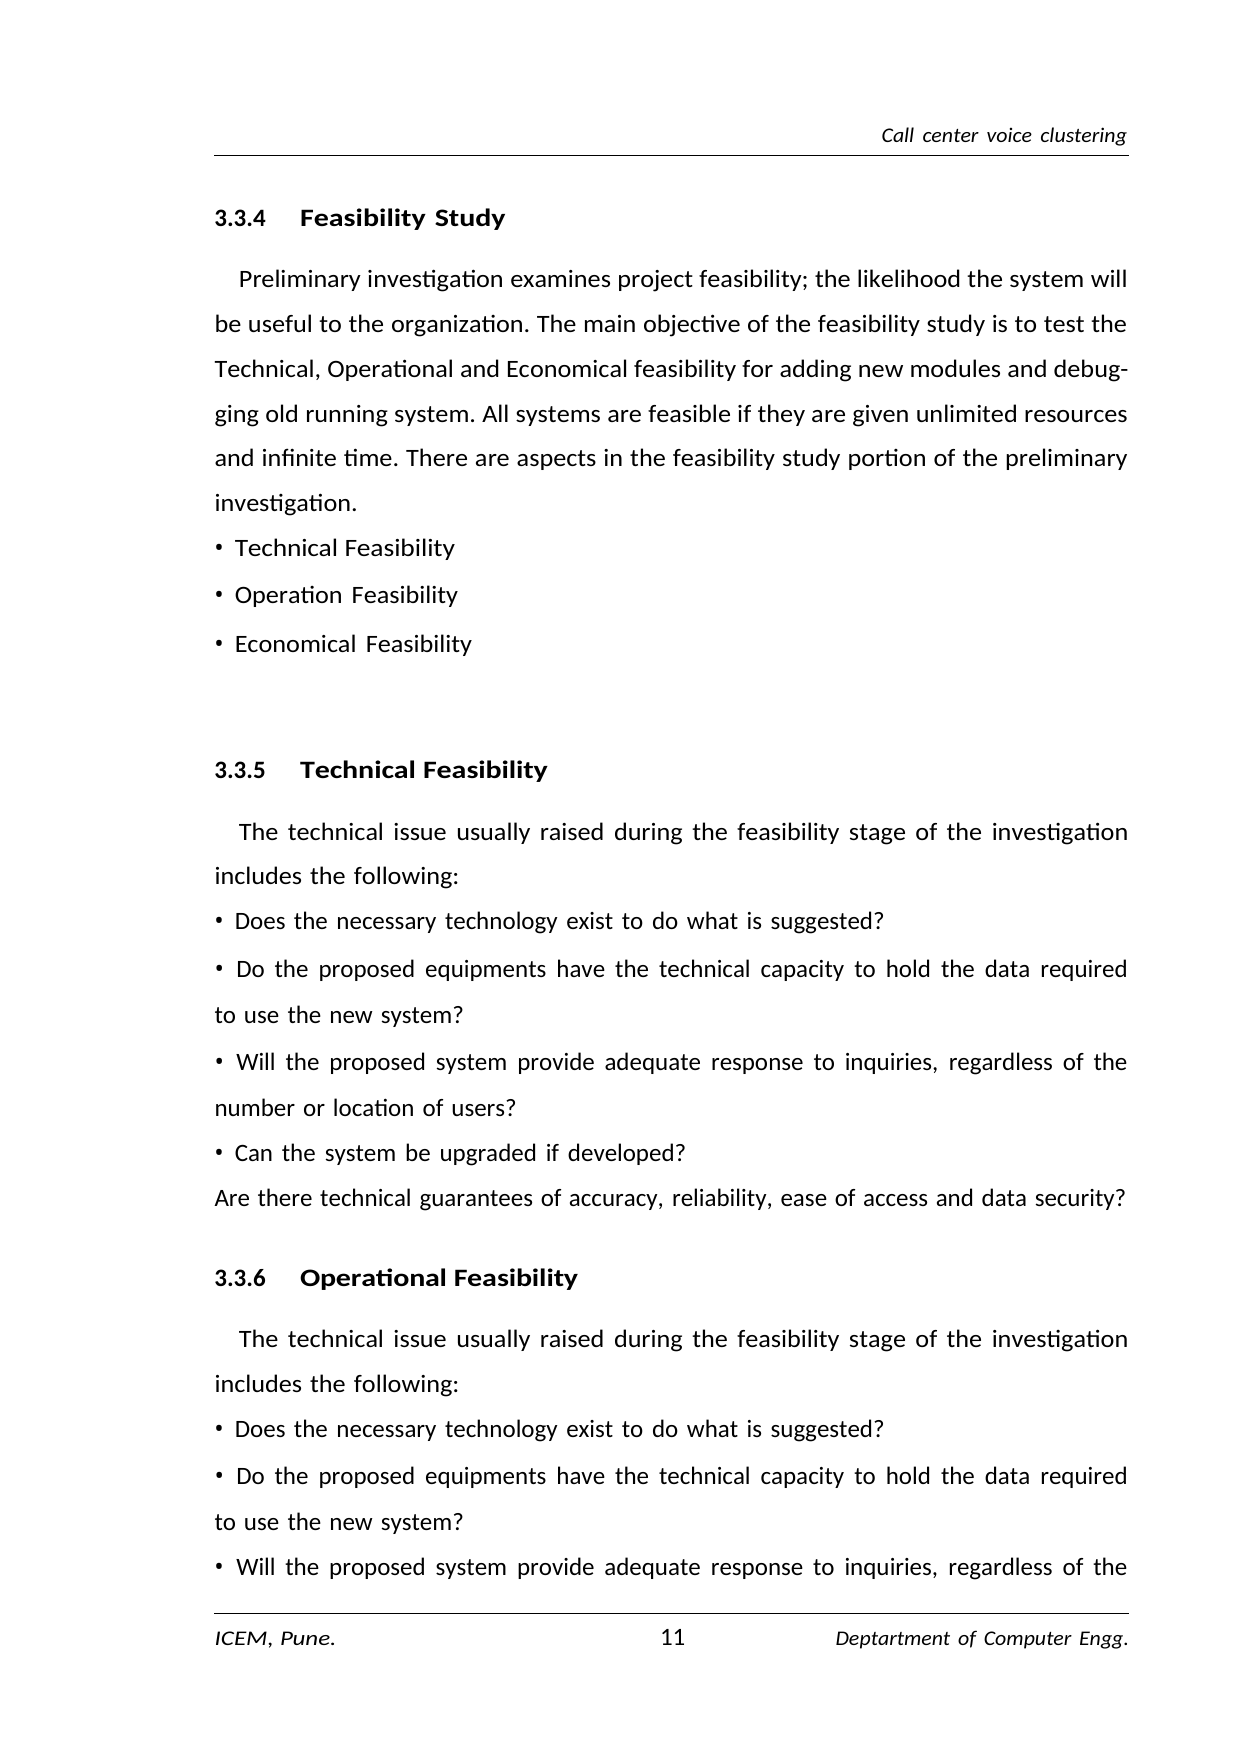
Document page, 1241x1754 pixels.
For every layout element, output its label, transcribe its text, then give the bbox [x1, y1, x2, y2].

list Technical Feasibility [214, 754, 1194, 785]
list Do the proposed equipments have the technical capacity to hold the data required to use the new system? [214, 1458, 1130, 1537]
text Are there technical guarantees of accuracy, reliability, ease of access and data security? [214, 1182, 1194, 1212]
subtitle Operational Feasibility [214, 1262, 1194, 1292]
list Does the necessary technology exist to do what is suggested? [214, 1413, 1194, 1443]
text The technical issue usually raised during the feasibility stage of the investigation includes the following: [214, 816, 1129, 891]
list Do the proposed equipments have the technical capacity to hold the data required to use the new system? [214, 950, 1130, 1029]
list Feasibility Study [214, 202, 1194, 233]
list Operation Feasibility [214, 577, 1194, 611]
text The technical issue usually raised during the feasibility stage of the investigation includes the following: [214, 1323, 1129, 1398]
list Technical Feasibility [214, 532, 1194, 562]
list Economical Feasibility [214, 626, 1194, 660]
list Does the necessary technology exist to do what is suggested? [214, 905, 1194, 936]
list Can the system be upgraded if developed? [214, 1137, 1194, 1167]
text Preliminary investigation examines project feasibility; the likelihood the system will be useful to the organization. The main objective of the feasibility study is to test the Technical, Operational and Economical feasibility for adding new modules and debug- ging old running system. All systems are feasible if they are given unlimited resources and infinite time. There are aspects in the feasibility study portion of the preliminary investigation. [214, 263, 1129, 518]
list Will the proposed system provide adequate response to inquiries, regardless of the number or location of users? [214, 1043, 1130, 1122]
list Will the proposed system provide adequate response to inquiries, regardless of the [214, 1551, 1194, 1581]
